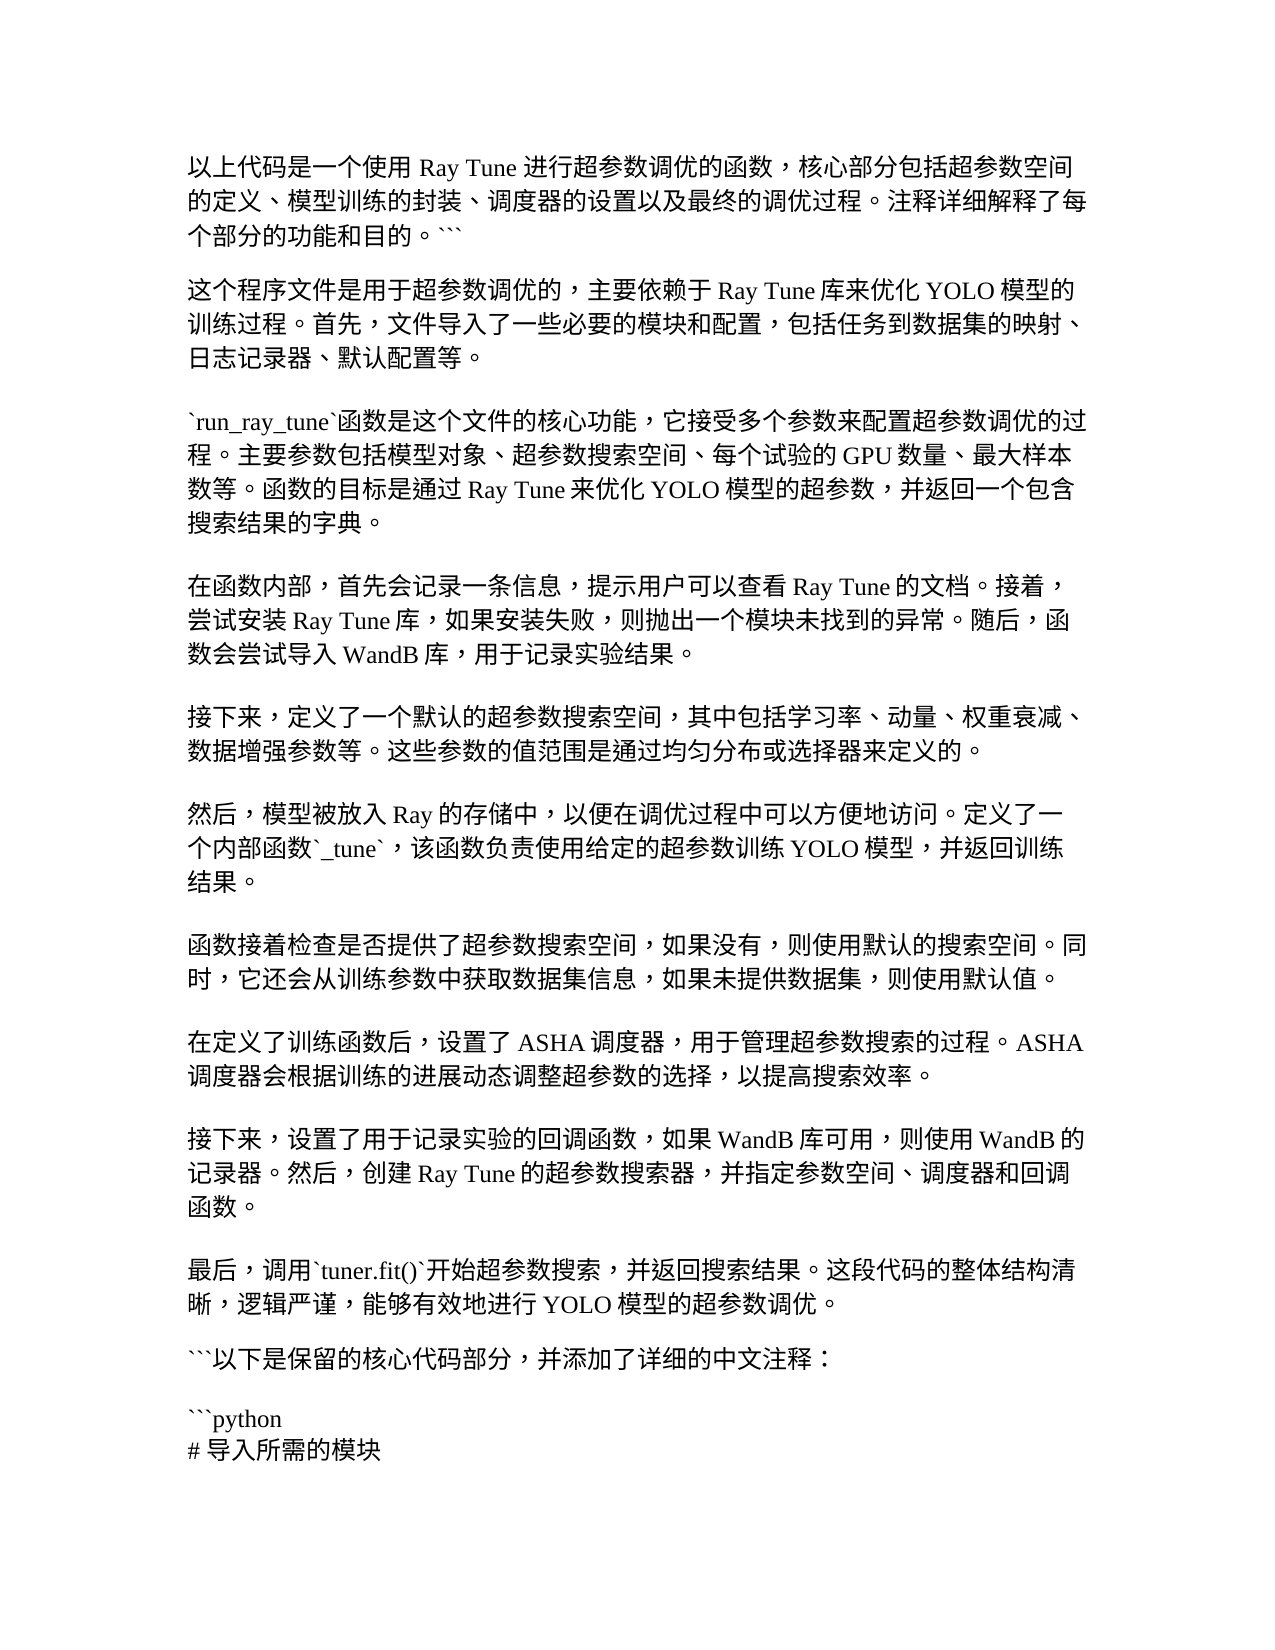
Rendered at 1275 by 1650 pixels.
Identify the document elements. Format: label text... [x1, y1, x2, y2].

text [187, 150, 1087, 252]
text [187, 1341, 1087, 1467]
text 这个程序文件是用于超参数调优的，主要依赖于Ray Tune库来优化YOLO模型的训练过程。首先，文件导入了一些必要的模块和配置，包括任务到数据集的映射、日志记录器、默认配置等。 `run_ray_tune`函数是这个文件的核心功能，它接受多个参数来配置超参数调优的过程。主要参数包括模型对象、超参数搜索空间、每个试验的GPU数量、最大样本数等。函数的目标是通过Ray Tune来优化YOLO模型的超参数，并返回一个包含搜索结果的字典。 在函数内部，首先会记录一条信息，提示用户可以查看Ray Tune的文档。接着，尝试安装Ray Tune库，如果安装失败，则抛出一个模块未找到的异常。随后，函数会尝试导入WandB库，用于记录实验结果。 接下来，定义了一个默认的超参数搜索空间，其中包括学习率、动量、权重衰减、数据增强参数等。这些参数的值范围是通过均匀分布或选择器来定义的。 然后，模型被放入Ray的存储中，以便在调优过程中可以方便地访问。定义了一个内部函数`_tune`，该函数负责使用给定的超参数训练YOLO模型，并返回训练结果。 函数接着检查是否提供了超参数搜索空间，如果没有，则使用默认的搜索空间。同时，它还会从训练参数中获取数据集信息，如果未提供数据集，则使用默认值。 在定义了训练函数后，设置了ASHA调度器，用于管理超参数搜索的过程。ASHA调度器会根据训练的进展动态调整超参数的选择，以提高搜索效率。 接下来，设置了用于记录实验的回调函数，如果WandB库可用，则使用WandB的记录器。然后，创建Ray Tune的超参数搜索器，并指定参数空间、调度器和回调函数。 最后，调用`tuner.fit()`开始超参数搜索，并返回搜索结果。这段代码的整体结构清晰，逻辑严谨，能够有效地进行YOLO模型的超参数调优。 [187, 273, 1087, 1321]
